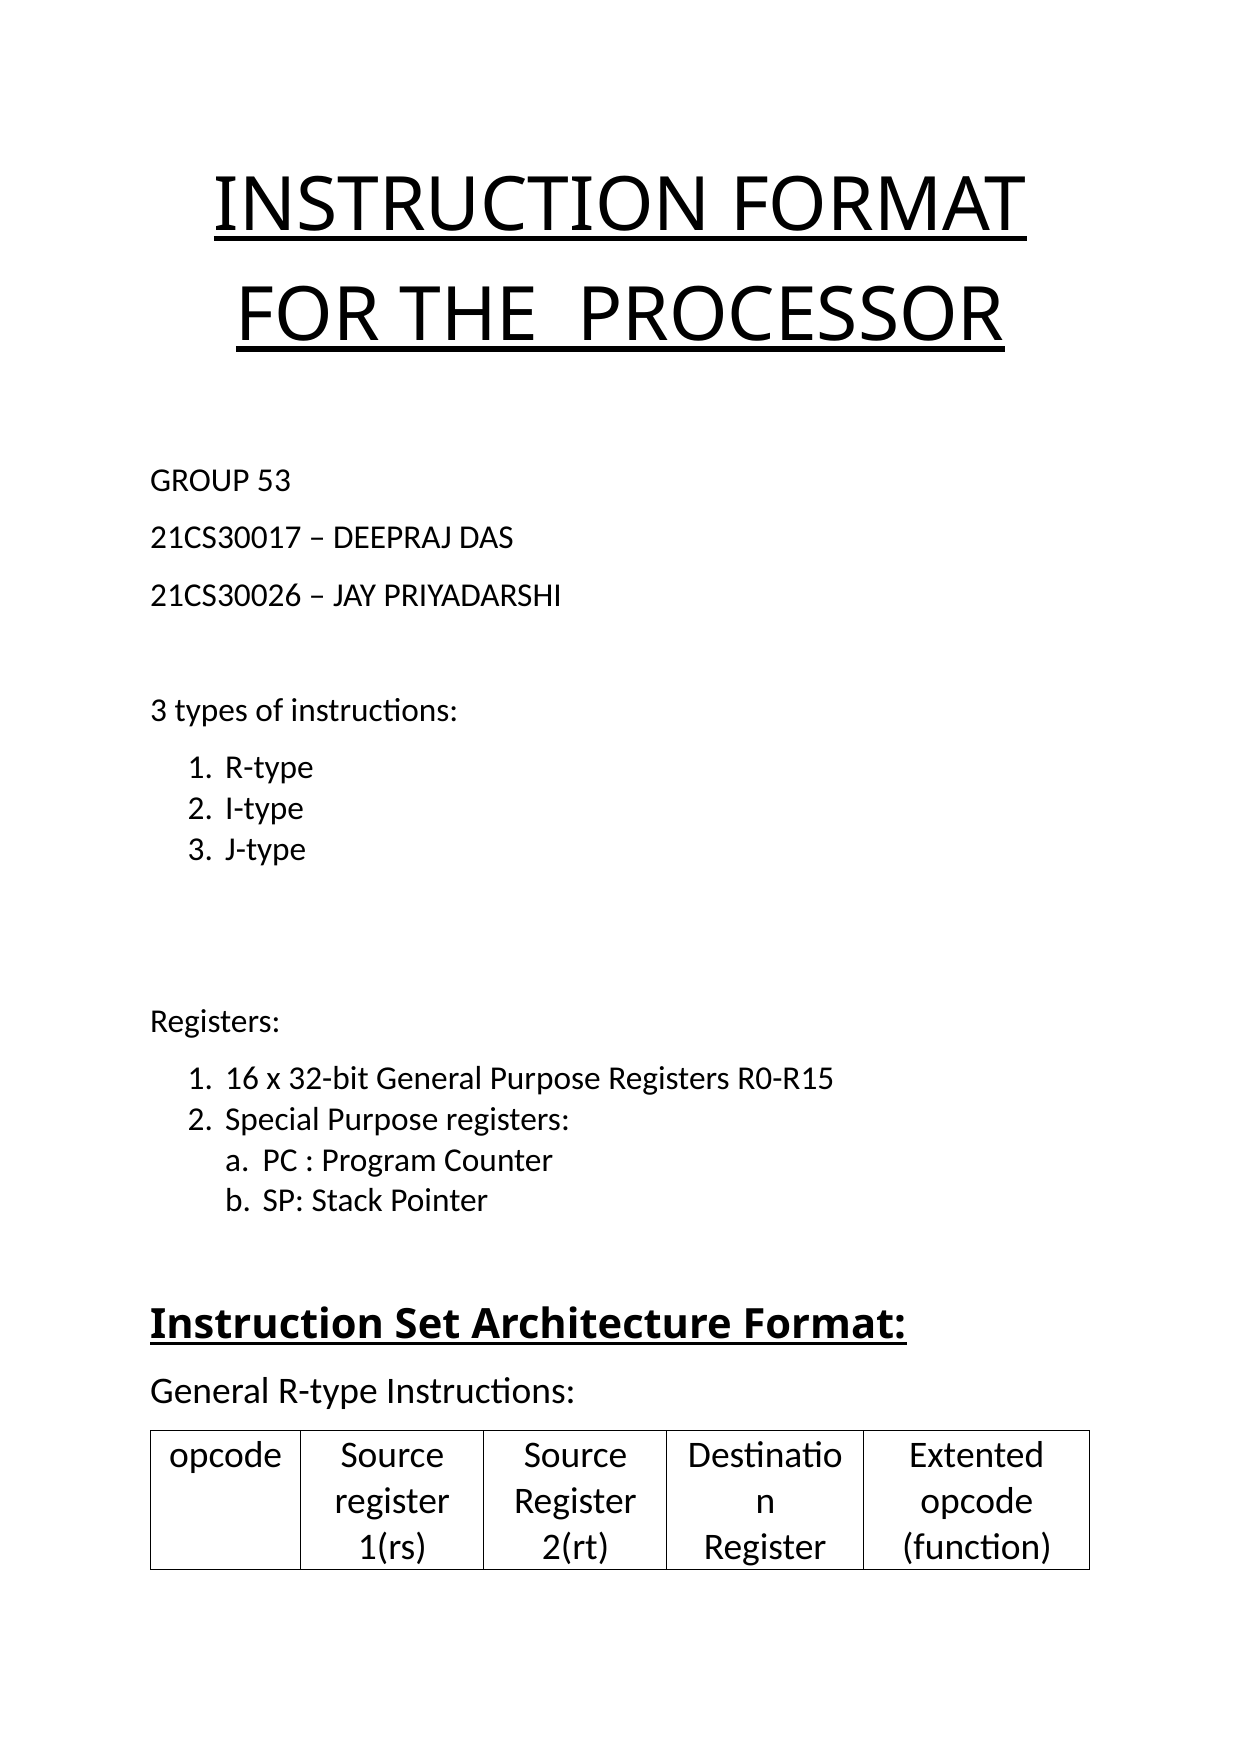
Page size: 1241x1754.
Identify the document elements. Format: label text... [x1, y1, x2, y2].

text Instruction Set Architecture Format: [150, 1294, 1090, 1351]
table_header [667, 1431, 863, 1568]
text General R-type Instructions: [150, 1367, 1090, 1413]
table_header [301, 1431, 483, 1568]
list I-type [187, 787, 1090, 827]
text GROUP 53 [150, 459, 1090, 500]
list R-type [187, 746, 1090, 787]
text 21CS30017 – DEEPRAJ DAS [150, 516, 1090, 557]
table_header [484, 1431, 666, 1568]
list 16 x 32-bit General Purpose Registers R0-R15 [187, 1057, 1090, 1098]
table_header opcode [151, 1431, 300, 1568]
list PC : Program Counter [225, 1138, 1090, 1179]
text 3 types of instructions: [150, 689, 1090, 729]
list Special Purpose registers: [187, 1098, 1090, 1138]
text INSTRUCTION FORMAT FOR THE PROCESSOR [150, 150, 1090, 362]
text Registers: [150, 1000, 1090, 1040]
list J-type [187, 827, 1090, 868]
text 21CS30026 – JAY PRIYADARSHI [150, 574, 1090, 614]
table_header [864, 1431, 1089, 1568]
list SP: Stack Pointer [225, 1179, 1090, 1220]
